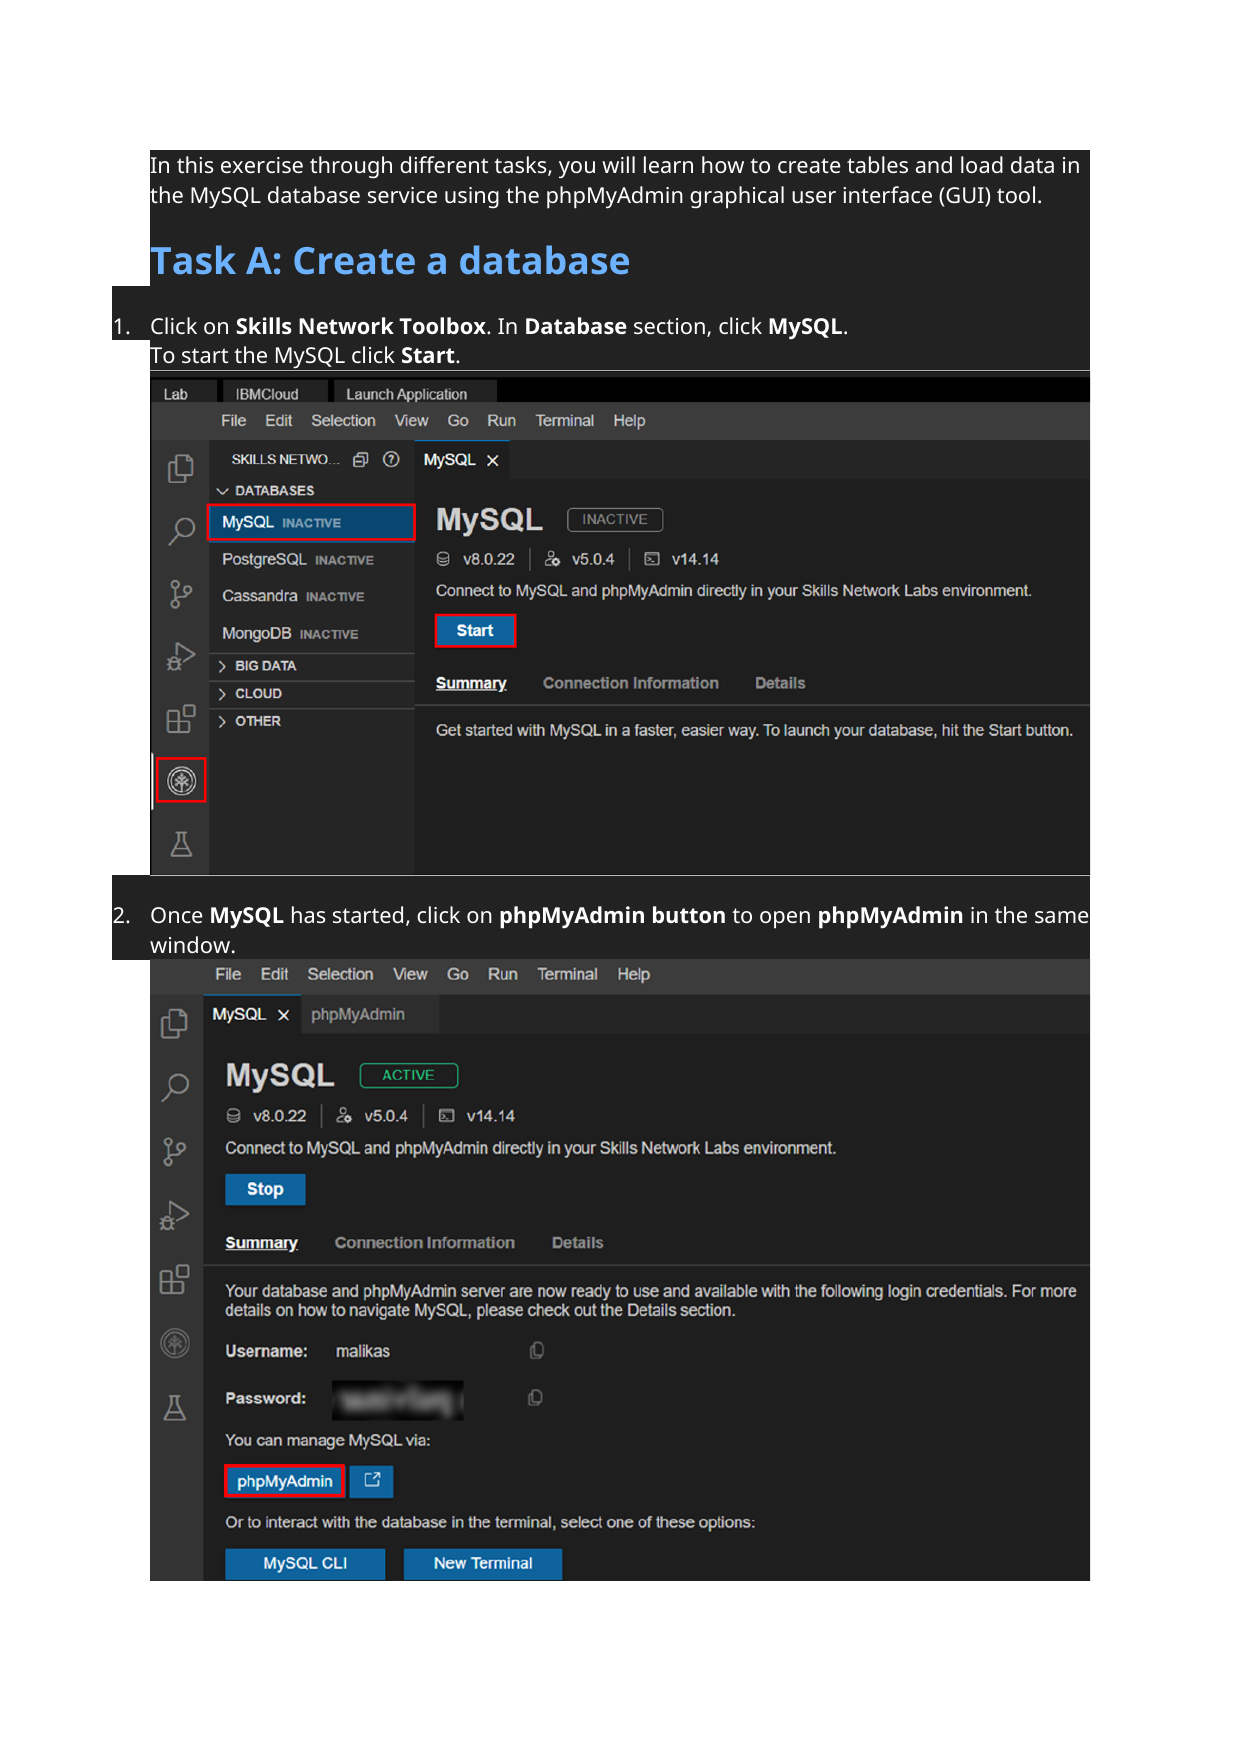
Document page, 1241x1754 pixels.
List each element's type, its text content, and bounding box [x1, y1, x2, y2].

text In this exercise through different tasks, you will learn how to create tables and load data in the MySQL database service using the phpMyAdmin graphical user interface (GUI) tool. [150, 150, 1090, 209]
picture [150, 370, 1091, 876]
list Click on Skills Network Toolbox. In Database section, click MySQL. [112, 311, 1090, 340]
text Task A: Create a database [150, 234, 1090, 286]
text To start the MySQL click Start. [150, 340, 1090, 370]
picture [150, 959, 1091, 1581]
list Once MySQL has started, click on phpMyAdmin button to open phpMyAdmin in the same window. [112, 900, 1090, 960]
